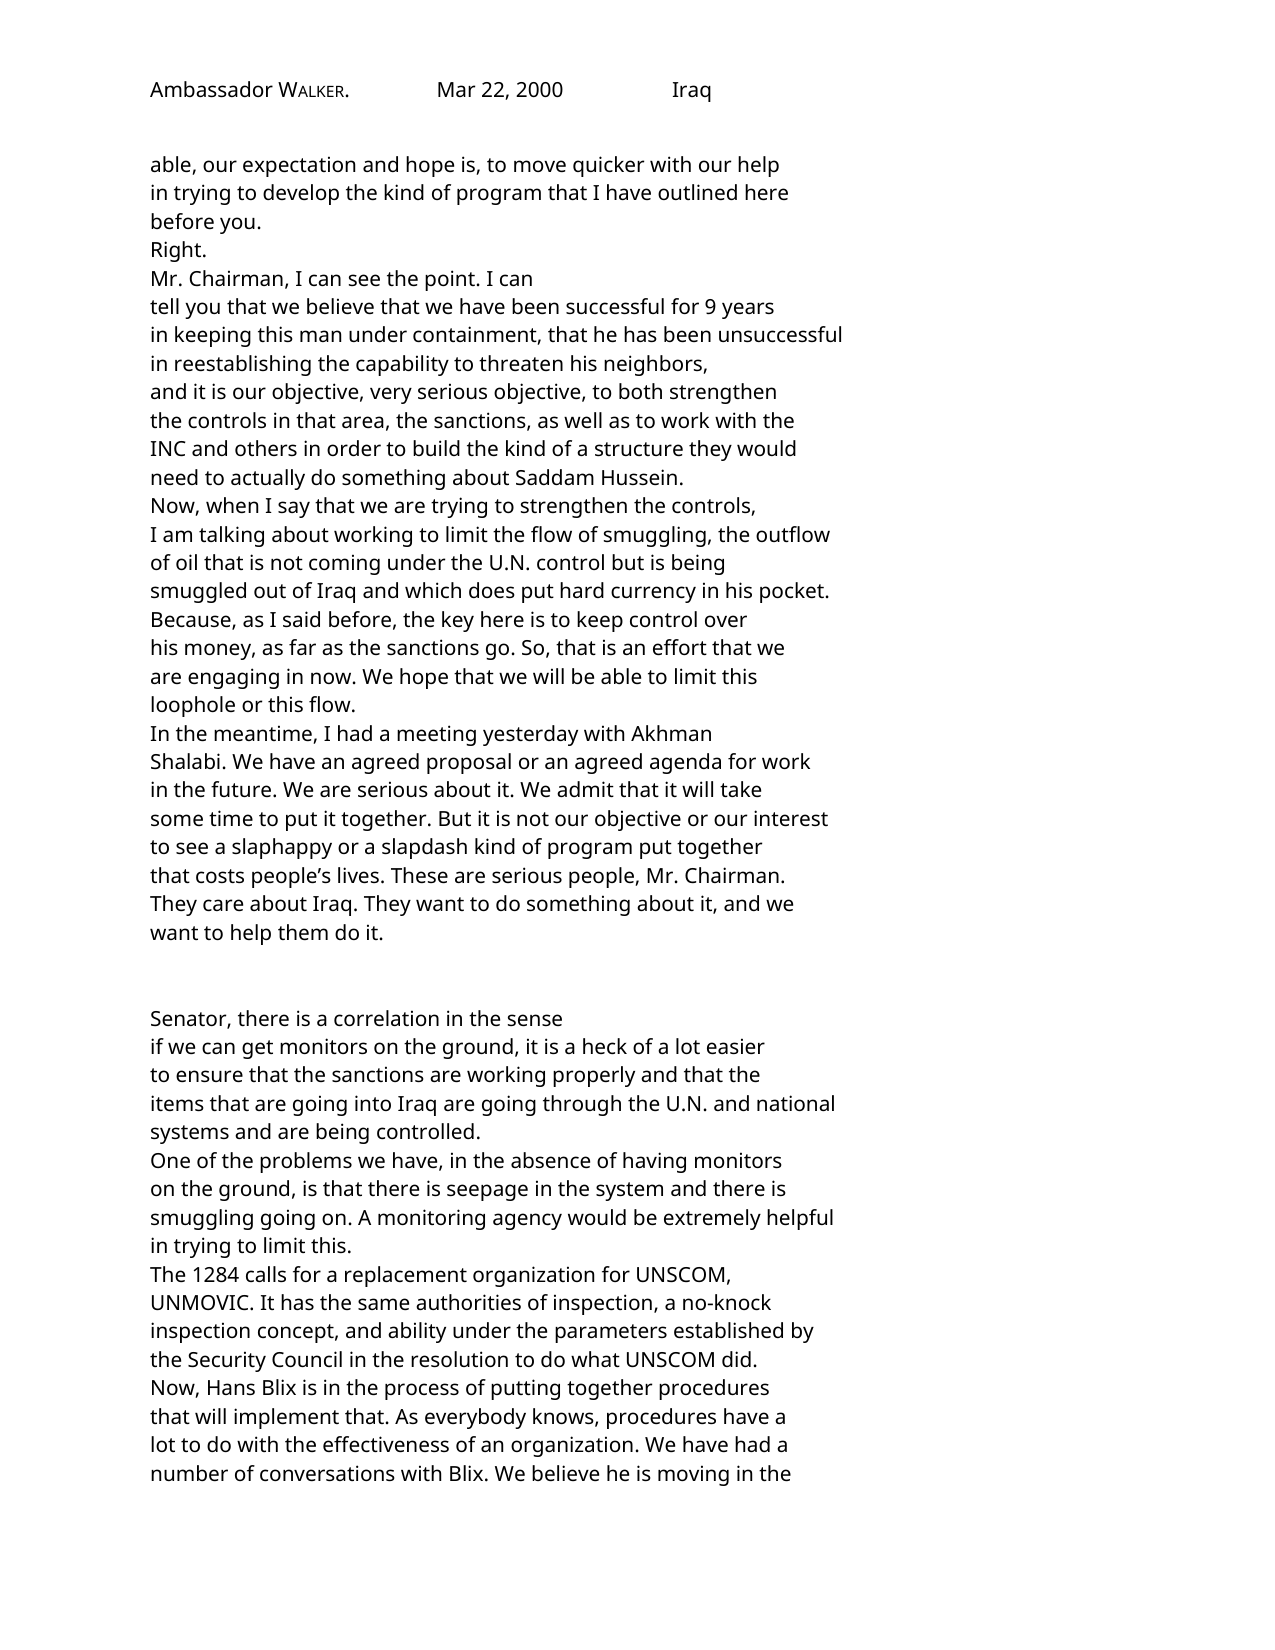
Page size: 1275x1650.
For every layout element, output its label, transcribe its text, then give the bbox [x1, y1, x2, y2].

text In the meantime, I had a meeting yesterday with Akhman [150, 719, 1125, 747]
text inspection concept, and ability under the parameters established by [150, 1317, 1125, 1345]
text in the future. We are serious about it. We admit that it will take [150, 776, 1125, 804]
text UNMOVIC. It has the same authorities of inspection, a no-knock [150, 1288, 1125, 1317]
text in keeping this man under containment, that he has been unsuccessful [150, 321, 1125, 349]
text Mr. Chairman, I can see the point. I can [150, 264, 1125, 292]
text Senator, there is a correlation in the sense [150, 1004, 1125, 1032]
text in trying to limit this. [150, 1231, 1125, 1260]
text Now, when I say that we are trying to strengthen the controls, [150, 491, 1125, 520]
text before you. [150, 207, 1125, 235]
text his money, as far as the sanctions go. So, that is an effort that we [150, 633, 1125, 662]
text systems and are being controlled. [150, 1117, 1125, 1146]
text Because, as I said before, the key here is to keep control over [150, 605, 1125, 633]
text lot to do with the effectiveness of an organization. We have had a [150, 1430, 1125, 1459]
text loophole or this flow. [150, 690, 1125, 719]
text tell you that we believe that we have been successful for 9 years [150, 292, 1125, 321]
text smuggling going on. A monitoring agency would be extremely helpful [150, 1203, 1125, 1231]
text The 1284 calls for a replacement organization for UNSCOM, [150, 1260, 1125, 1288]
text to ensure that the sanctions are working properly and that the [150, 1061, 1125, 1089]
text number of conversations with Blix. We believe he is moving in the [150, 1459, 1125, 1487]
text that will implement that. As everybody knows, procedures have a [150, 1402, 1125, 1430]
text and it is our objective, very serious objective, to both strengthen [150, 377, 1125, 406]
text INC and others in order to build the kind of a structure they would [150, 434, 1125, 463]
text Right. [150, 235, 1125, 264]
text I am talking about working to limit the flow of smuggling, the outflow [150, 520, 1125, 548]
text items that are going into Iraq are going through the U.N. and national [150, 1089, 1125, 1117]
text They care about Iraq. They want to do something about it, and we [150, 889, 1125, 918]
text are engaging in now. We hope that we will be able to limit this [150, 662, 1125, 690]
text to see a slaphappy or a slapdash kind of program put together [150, 832, 1125, 861]
text Now, Hans Blix is in the process of putting together procedures [150, 1373, 1125, 1402]
text the Security Council in the resolution to do what UNSCOM did. [150, 1345, 1125, 1373]
text some time to put it together. But it is not our objective or our interest [150, 804, 1125, 832]
text in reestablishing the capability to threaten his neighbors, [150, 349, 1125, 377]
text Shalabi. We have an agreed proposal or an agreed agenda for work [150, 747, 1125, 776]
text need to actually do something about Saddam Hussein. [150, 463, 1125, 491]
text of oil that is not coming under the U.N. control but is being [150, 548, 1125, 577]
text One of the problems we have, in the absence of having monitors [150, 1146, 1125, 1174]
text that costs people’s lives. These are serious people, Mr. Chairman. [150, 861, 1125, 889]
text if we can get monitors on the ground, it is a heck of a lot easier [150, 1032, 1125, 1061]
text on the ground, is that there is seepage in the system and there is [150, 1174, 1125, 1203]
text able, our expectation and hope is, to move quicker with our help [150, 150, 1125, 178]
text want to help them do it. [150, 918, 1125, 946]
text smuggled out of Iraq and which does put hard currency in his pocket. [150, 577, 1125, 605]
text the controls in that area, the sanctions, as well as to work with the [150, 406, 1125, 434]
text in trying to develop the kind of program that I have outlined here [150, 178, 1125, 207]
